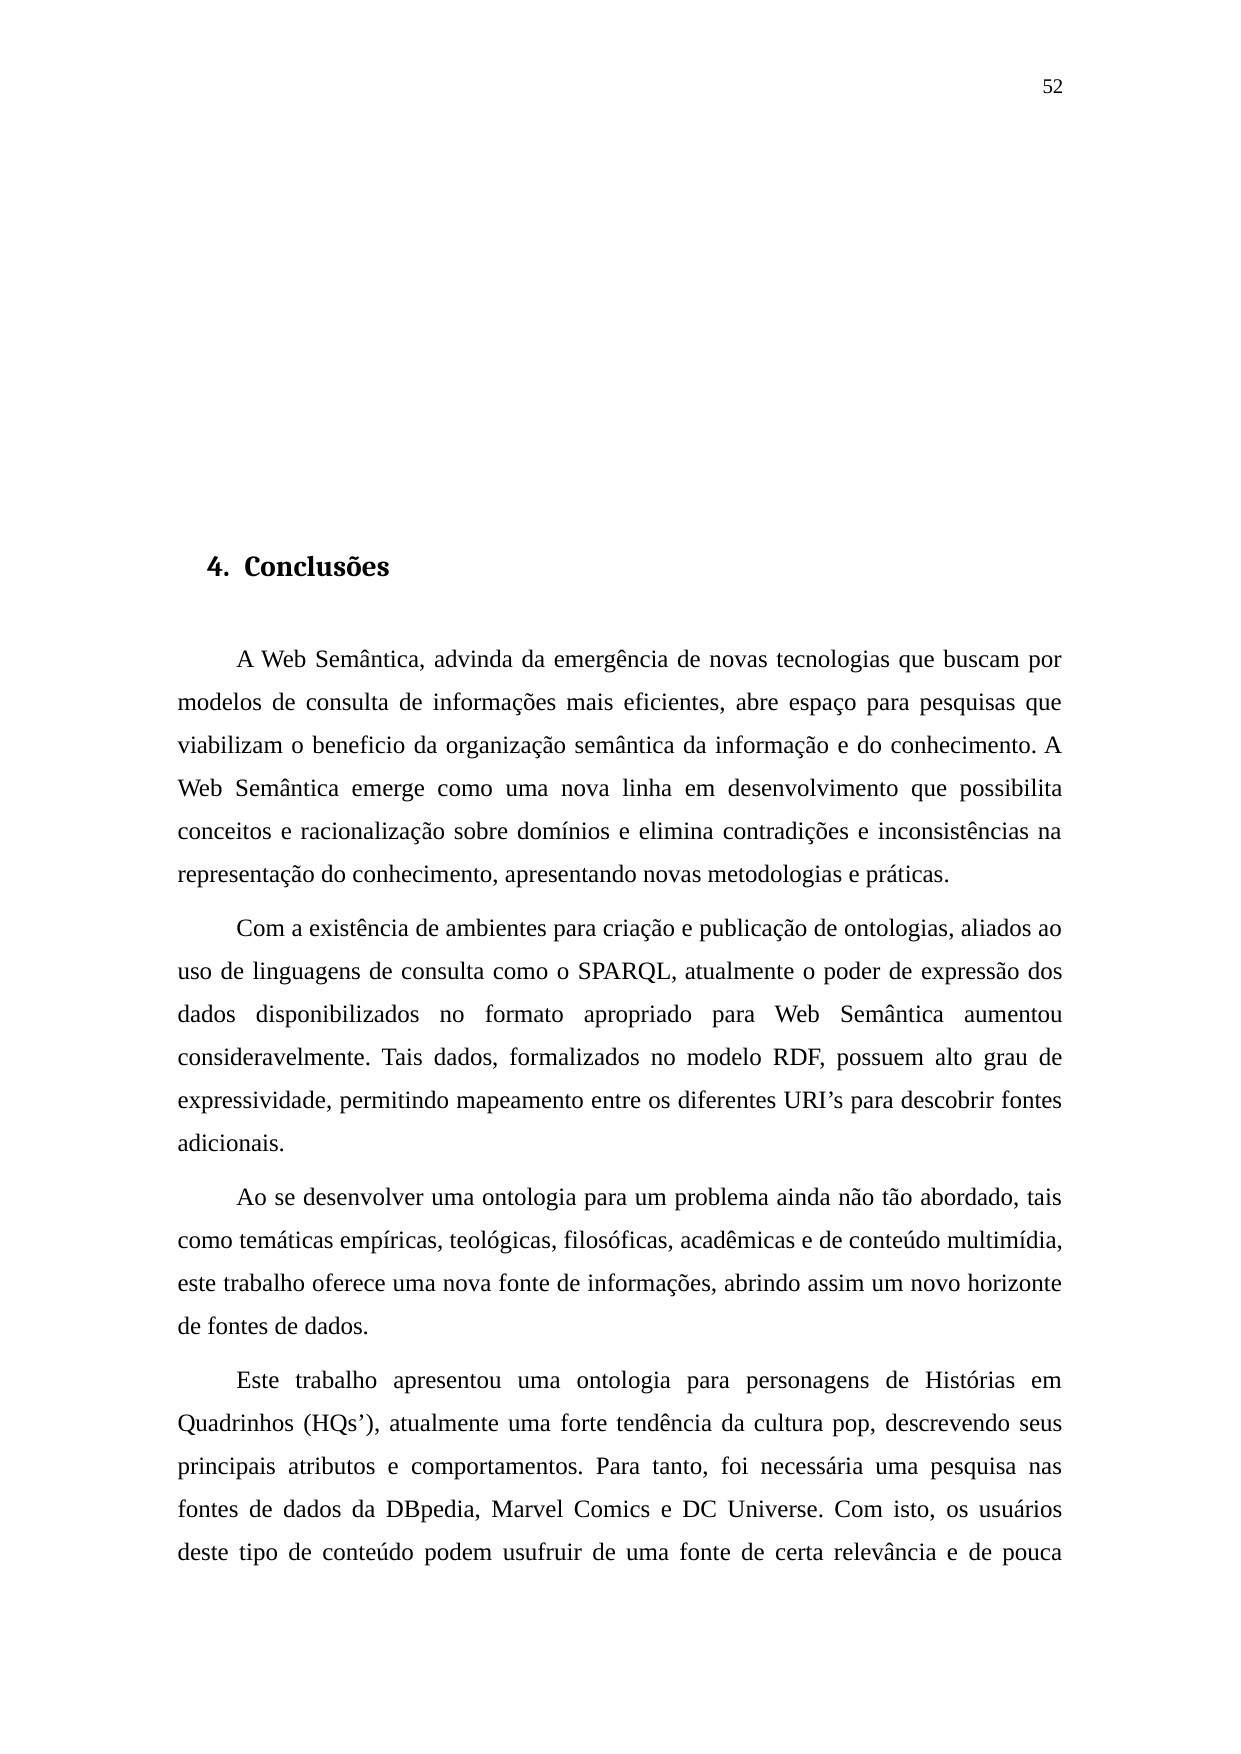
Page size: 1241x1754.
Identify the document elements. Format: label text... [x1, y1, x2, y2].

subtitle Conclusões [207, 551, 1063, 584]
text Com a existência de ambientes para criação e publicação de ontologias, aliados ao uso de linguagens de consulta como o SPARQL, atualmente o poder de expressão dos dados disponibilizados no formato apropriado para Web Semântica aumentou consideravelmente. Tais dados, formalizados no modelo RDF, possuem alto grau de expressividade, permitindo mapeamento entre os diferentes URI’s para descobrir fontes adicionais. [177, 913, 1063, 1157]
text A Web Semântica, advinda da emergência de novas tecnologias que buscam por modelos de consulta de informações mais eficientes, abre espaço para pesquisas que viabilizam o beneficio da organização semântica da informação e do conhecimento. A Web Semântica emerge como uma nova linha em desenvolvimento que possibilita conceitos e racionalização sobre domínios e elimina contradições e inconsistências na representação do conhecimento, apresentando novas metodologias e práticas. [177, 644, 1063, 888]
text Ao se desenvolver uma ontologia para um problema ainda não tão abordado, tais como temáticas empíricas, teológicas, filosóficas, acadêmicas e de conteúdo multimídia, este trabalho oferece uma nova fonte de informações, abrindo assim um novo horizonte de fontes de dados. [177, 1182, 1063, 1340]
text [177, 1365, 1063, 1566]
